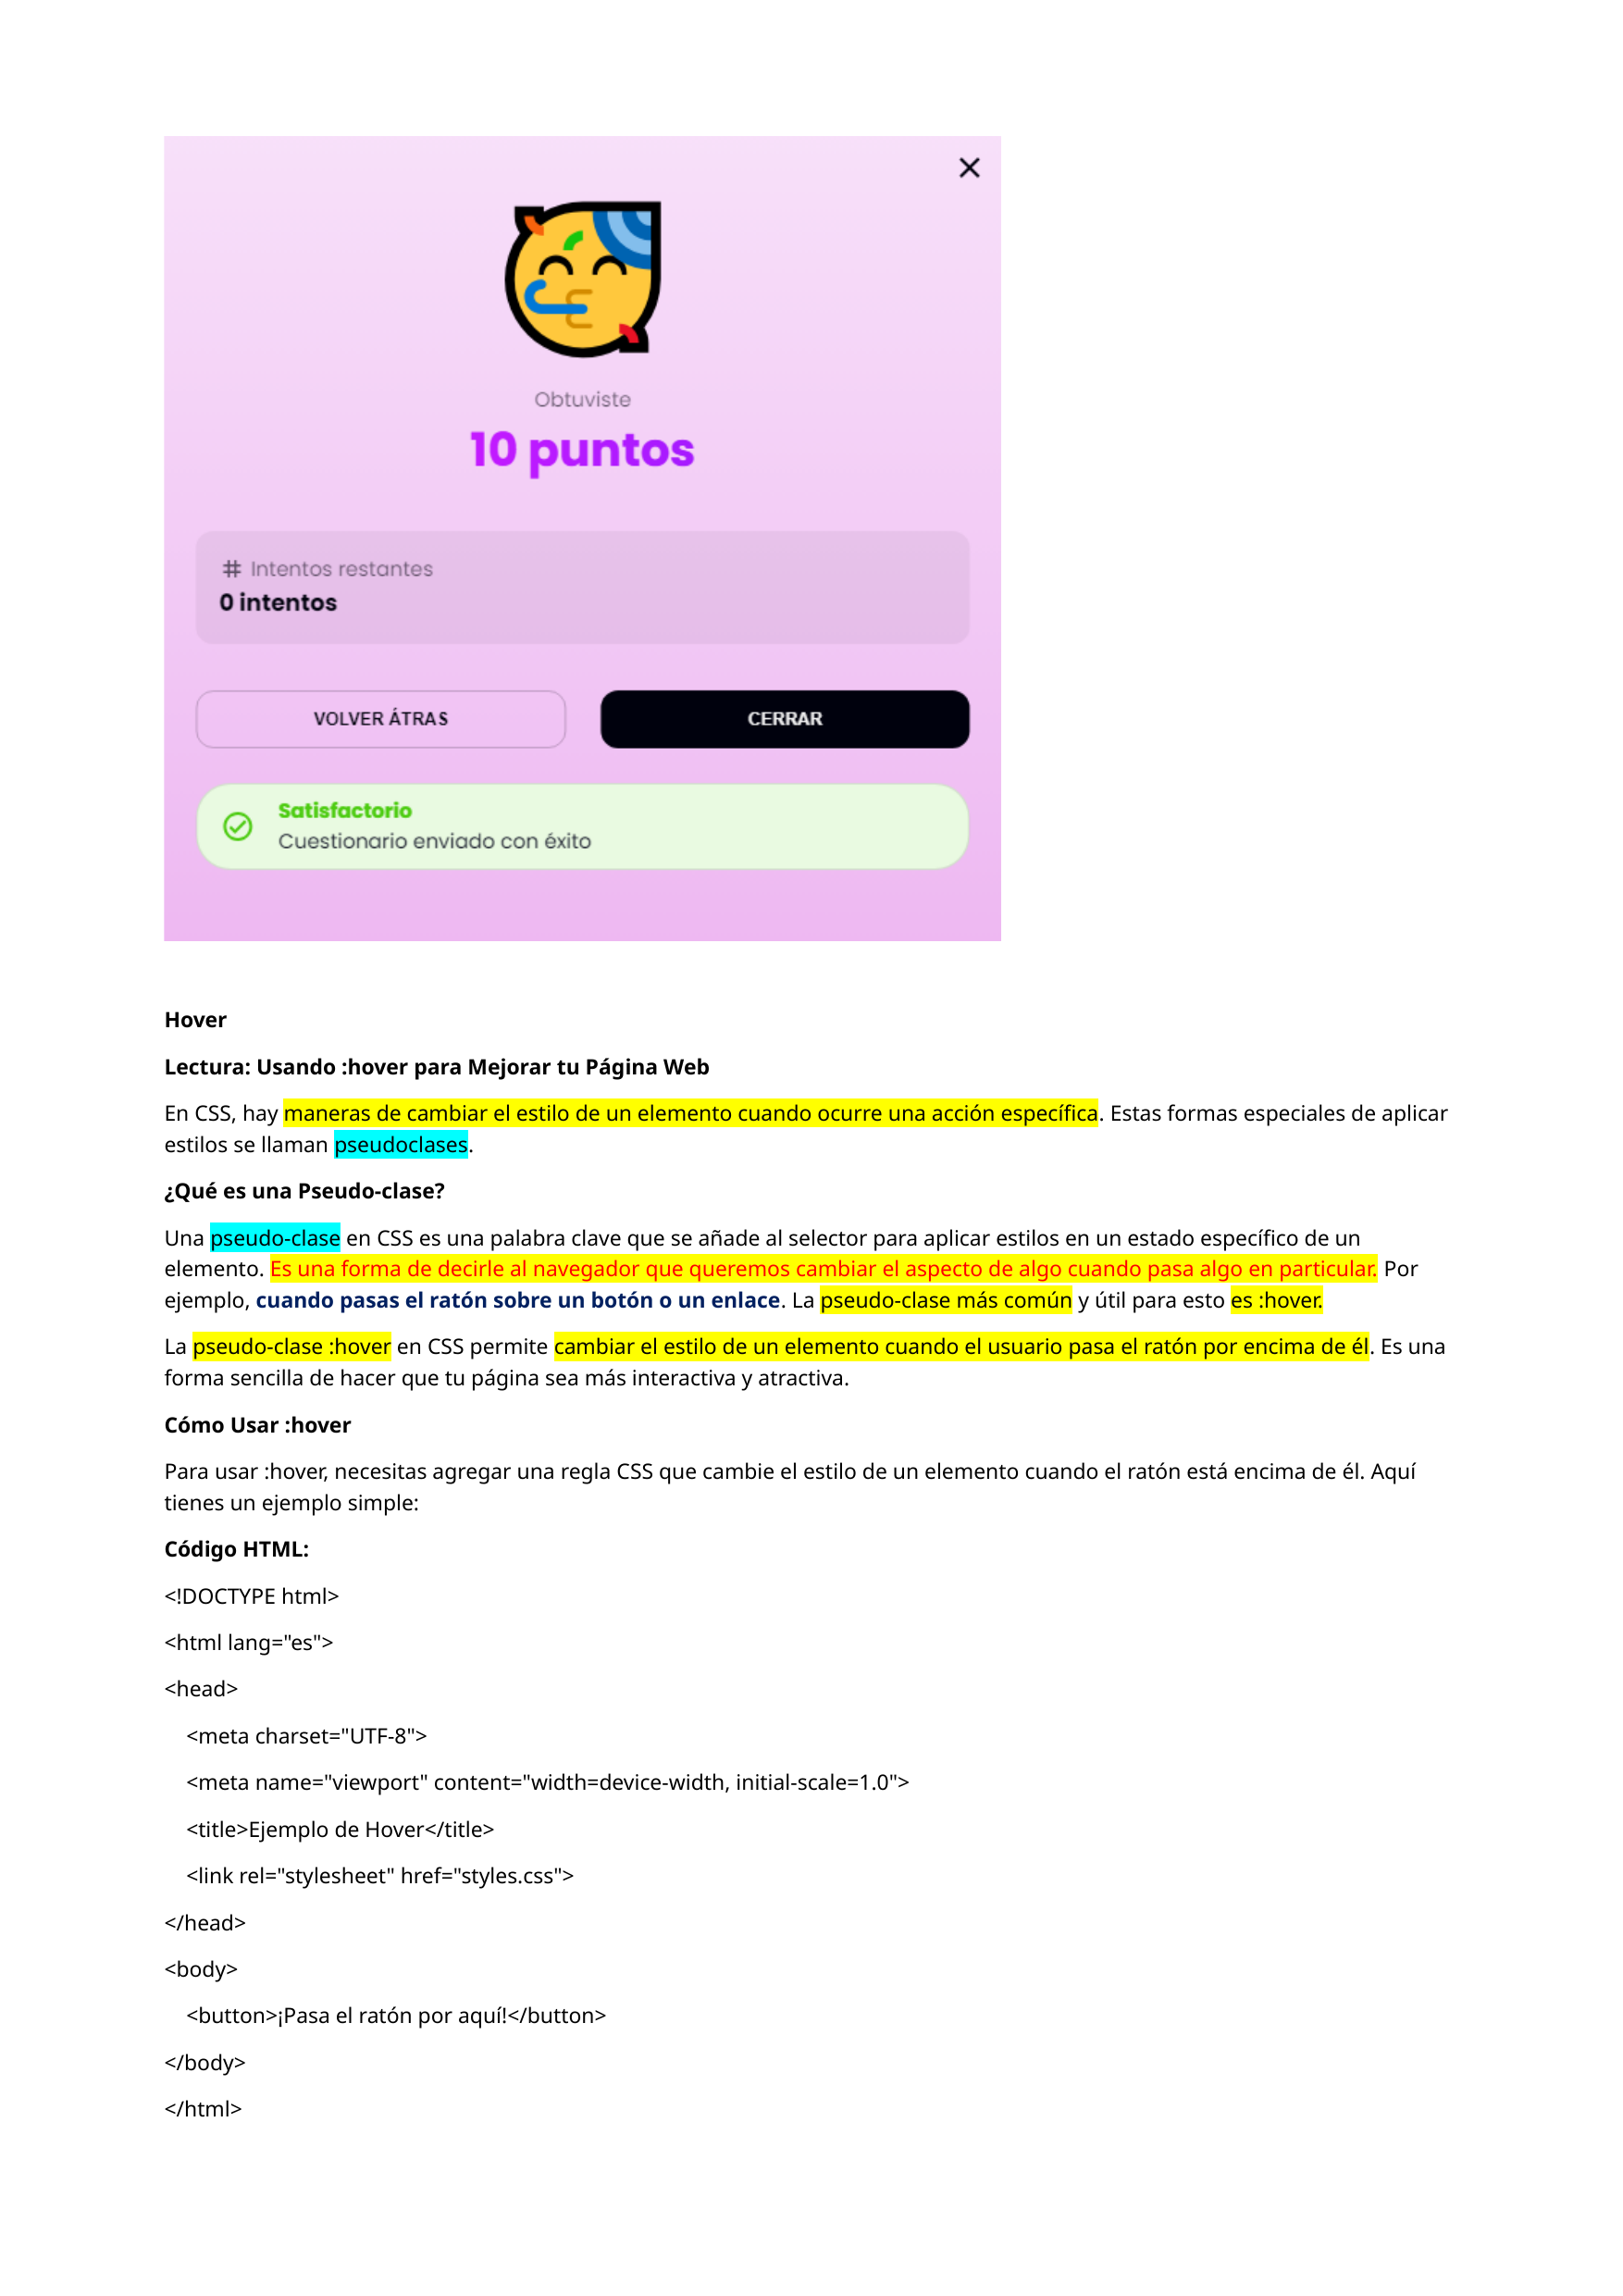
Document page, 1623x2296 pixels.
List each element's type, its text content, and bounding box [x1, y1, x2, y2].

picture [164, 136, 1001, 941]
text Para usar :hover, necesitas agregar una regla CSS que cambie el estilo de un elemento cuando el ratón está encima de él. Aquí tienes un ejemplo simple: [164, 1457, 1459, 1517]
text Cómo Usar :hover [164, 1409, 1459, 1439]
text <title>Ejemplo de Hover</title> [164, 1815, 1459, 1843]
text <html lang="es"> [164, 1628, 1459, 1657]
text <body> [164, 1955, 1459, 1983]
text <!DOCTYPE html> [164, 1581, 1459, 1610]
text Código HTML: [164, 1534, 1459, 1563]
text </head> [164, 1907, 1459, 1937]
text ¿Qué es una Pseudo-clase? [164, 1176, 1459, 1205]
text Hover [164, 1005, 1459, 1034]
text </html> [164, 2094, 1459, 2123]
text <link rel="stylesheet" href="styles.css"> [164, 1861, 1459, 1890]
text <meta name="viewport" content="width=device-width, initial-scale=1.0"> [164, 1768, 1459, 1796]
text <button>¡Pasa el ratón por aquí!</button> [164, 2001, 1459, 2029]
text En CSS, hay maneras de cambiar el estilo de un elemento cuando ocurre una acción específica. Estas formas especiales de aplicar estilos se llaman pseudoclases. [164, 1098, 1459, 1159]
text <head> [164, 1674, 1459, 1704]
text <meta charset="UTF-8"> [164, 1721, 1459, 1750]
text </body> [164, 2048, 1459, 2077]
text Una pseudo-clase en CSS es una palabra clave que se añade al selector para aplicar estilos en un estado específico de un elemento. Es una forma de decirle al navegador que queremos cambiar el aspecto de algo cuando pasa algo en particular. Por ejemplo, cuando pasas el ratón sobre un botón o un enlace. La pseudo-clase más común y útil para esto es :hover. [164, 1222, 1459, 1314]
text La pseudo-clase :hover en CSS permite cambiar el estilo de un elemento cuando el usuario pasa el ratón por encima de él. Es una forma sencilla de hacer que tu página sea más interactiva y atractiva. [164, 1332, 1459, 1392]
text Lectura: Usando :hover para Mejorar tu Página Web [164, 1051, 1459, 1081]
